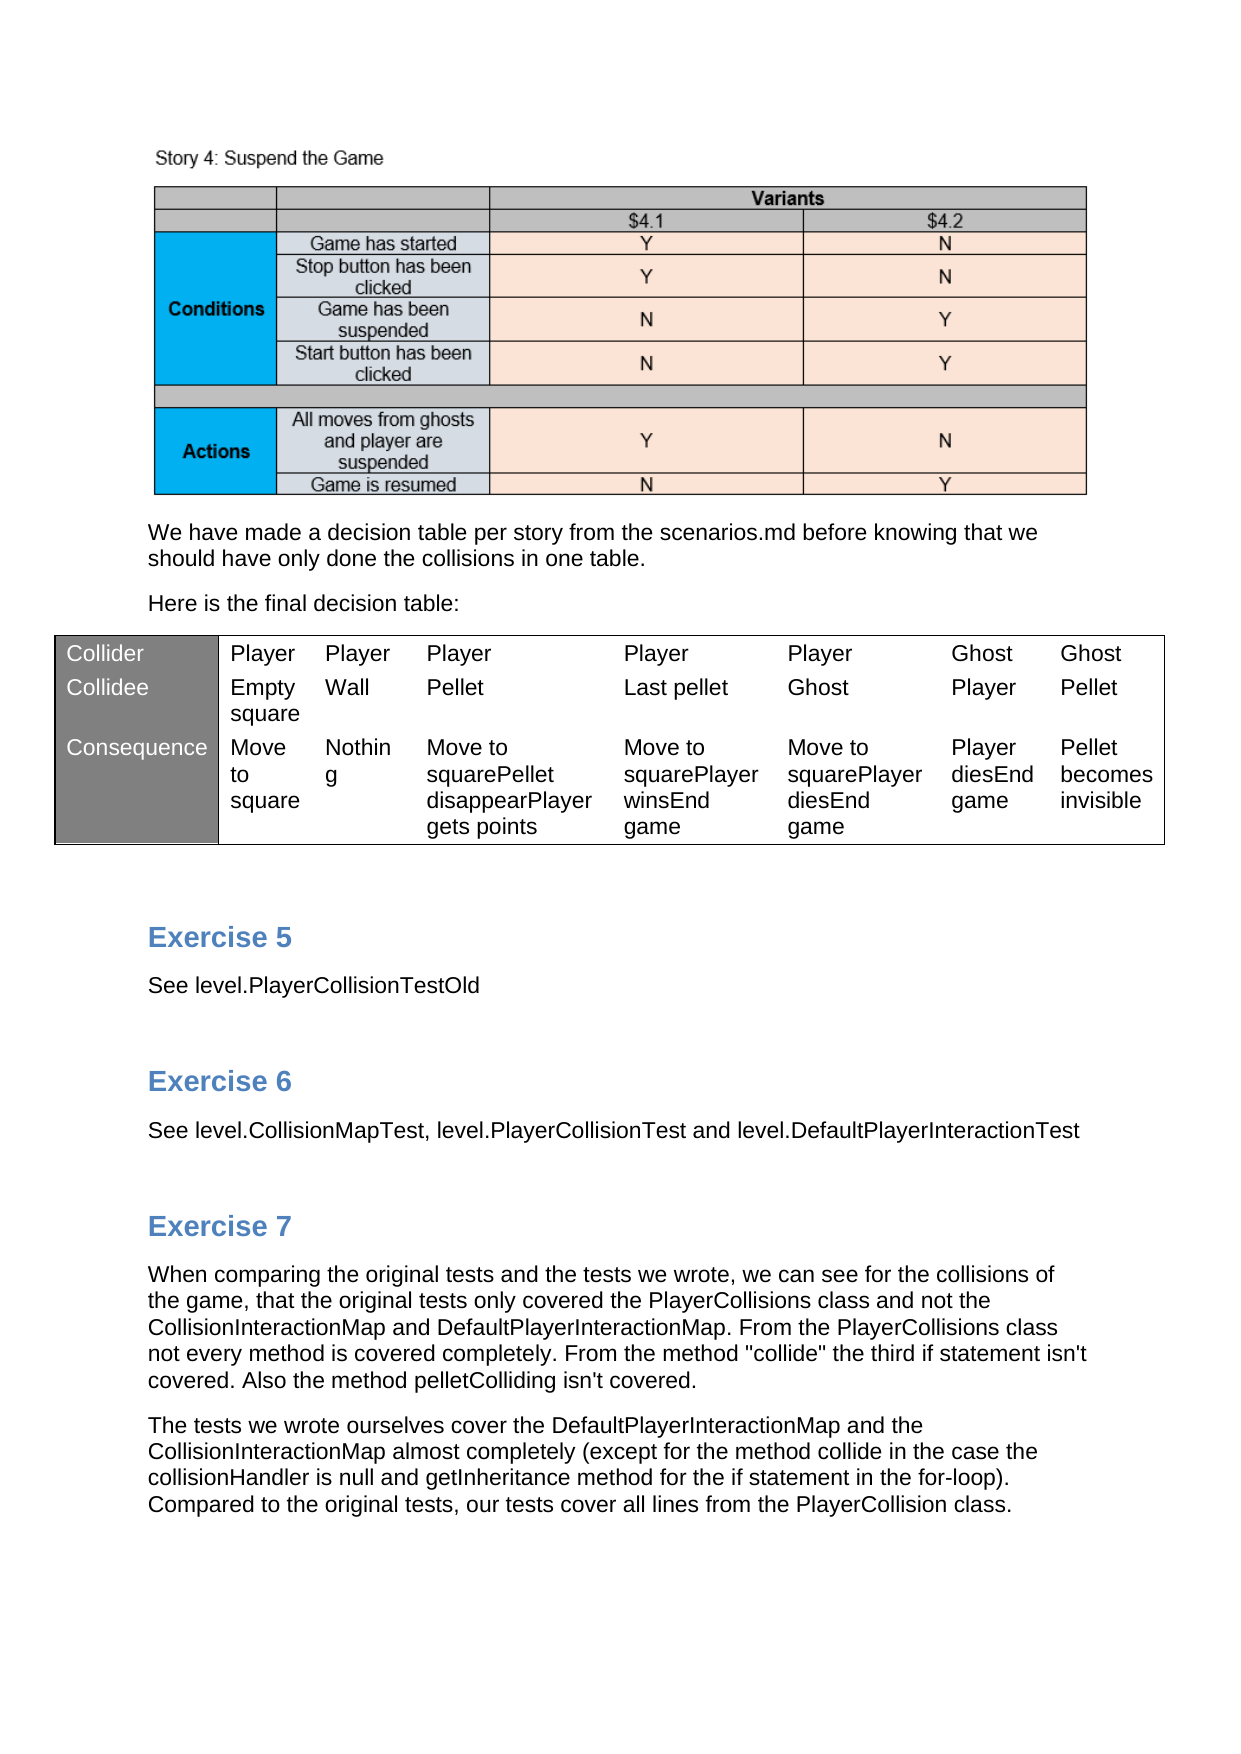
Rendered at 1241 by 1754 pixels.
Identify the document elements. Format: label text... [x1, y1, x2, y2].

table_header Collider [56, 636, 218, 670]
table_cell Wall [314, 670, 415, 731]
subtitle Exercise 5 [148, 920, 1093, 953]
table_cell Pellet [415, 670, 612, 731]
text Here is the final decision table: [148, 590, 1093, 617]
table_cell Move to square [219, 731, 314, 843]
text When comparing the original tests and the tests we wrote, we can see for the collisions of the game, that the original tests only covered the PlayerCollisions class and not the CollisionInteractionMap and DefaultPlayerInteractionMap. From the PlayerCollisions class not every method is covered completely. From the method "collide" the third if statement isn't covered. Also the method pelletColliding isn't covered. [148, 1261, 1093, 1393]
table_cell Player [940, 670, 1049, 731]
table_header Ghost [940, 636, 1049, 670]
table_cell Player diesEnd game [940, 731, 1049, 843]
table_header Ghost [1049, 636, 1164, 670]
subtitle Exercise 6 [148, 1064, 1093, 1098]
picture [147, 147, 1093, 501]
table_cell Ghost [776, 670, 940, 731]
table_header Player [776, 636, 940, 670]
table_cell Move to squarePlayer diesEnd game [776, 731, 940, 843]
table_cell Pellet becomes invisible [1049, 731, 1164, 843]
table_cell Move to squarePlayer winsEnd game [612, 731, 776, 843]
text See level.PlayerCollisionTestOld [148, 972, 1093, 998]
table_header Player [612, 636, 776, 670]
subtitle Exercise 7 [148, 1209, 1093, 1242]
text We have made a decision table per story from the scenarios.md before knowing that we should have only done the collisions in one table. [148, 519, 1093, 572]
table_header Player [415, 636, 612, 670]
text The tests we wrote ourselves cover the DefaultPlayerInteractionMap and the CollisionInteractionMap almost completely (except for the method collide in the case the collisionHandler is null and getInheritance method for the if statement in the for-loop). Compared to the original tests, our tests cover all lines from the PlayerCollision class. [148, 1412, 1093, 1517]
table_cell Pellet [1049, 670, 1164, 731]
table_cell Last pellet [612, 670, 776, 731]
table_cell Empty square [219, 670, 314, 731]
text See level.CollisionMapTest, level.PlayerCollisionTest and level.DefaultPlayerInteractionTest [148, 1117, 1093, 1143]
table_header Player [219, 636, 314, 670]
table_cell Nothing [314, 731, 415, 843]
table_cell Collidee [56, 670, 218, 731]
table_cell Move to squarePellet disappearPlayer gets points [415, 731, 612, 843]
table_cell Consequence [56, 731, 218, 843]
table_header Player [314, 636, 415, 670]
